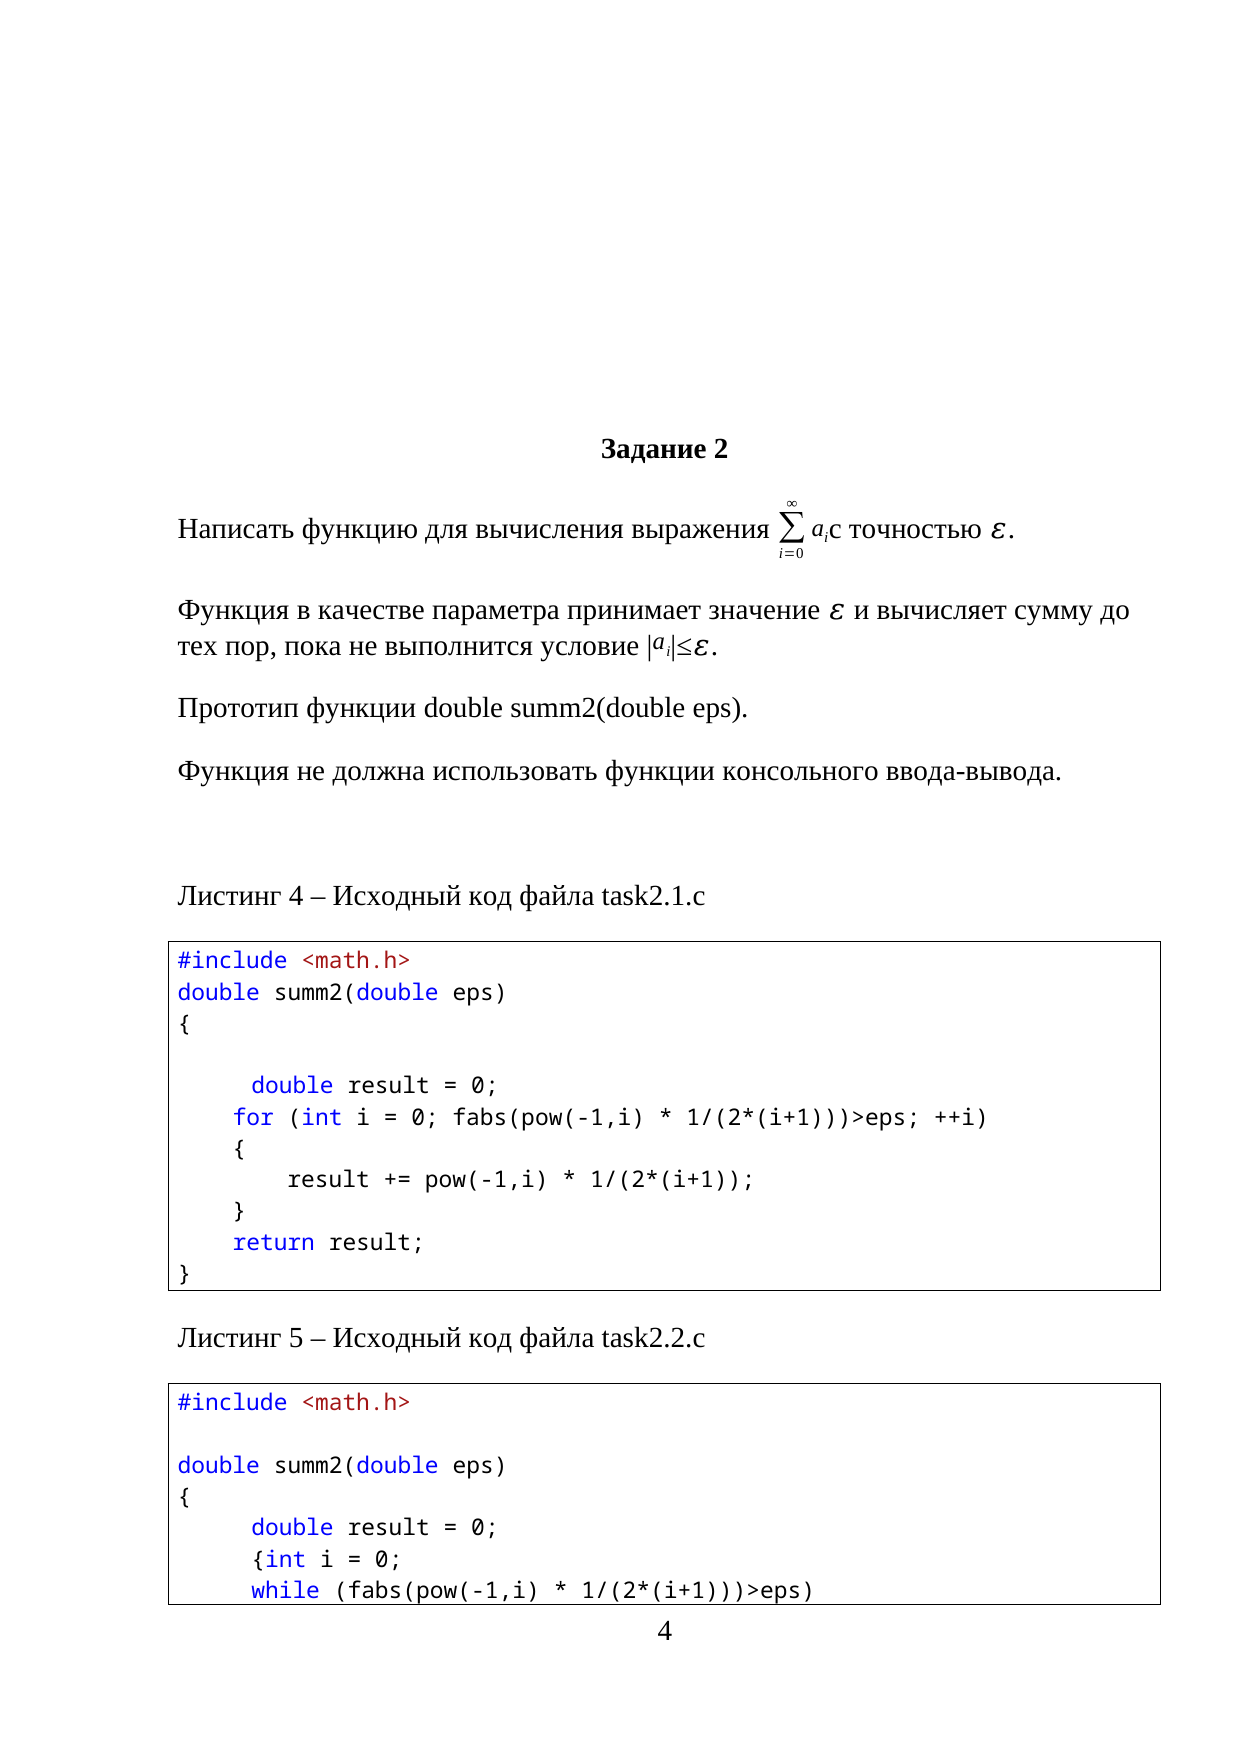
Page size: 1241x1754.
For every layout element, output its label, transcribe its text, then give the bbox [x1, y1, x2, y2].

text #include <math.h> [169, 1384, 1160, 1417]
text double summ2(double eps) [177, 1449, 1152, 1480]
text double result = 0; [177, 1069, 1152, 1101]
text Листинг 5 – Исходный код файла task2.2.c [177, 1320, 1152, 1354]
text Задание 2 [177, 432, 1152, 465]
text while (fabs(pow(-1,i) * 1/(2*(i+1)))>eps) [177, 1574, 1152, 1604]
text Написать функцию для вычисления выражения с точностью 𝜀. [177, 494, 1152, 562]
text } [169, 1254, 1160, 1290]
text double result = 0; [177, 1511, 1152, 1542]
text return result; [177, 1226, 1152, 1254]
text result += pow(-1,i) * 1/(2*(i+1)); [177, 1163, 1152, 1194]
text { [177, 1132, 1152, 1163]
text for (int i = 0; fabs(pow(-1,i) * 1/(2*(i+1)))>eps; ++i) [177, 1101, 1152, 1132]
text Функция не должна использовать функции консольного ввода-вывода. [177, 753, 1152, 787]
text Прототип функции double summ2(double eps). [177, 690, 1152, 724]
text { [177, 1007, 1152, 1038]
text } [177, 1194, 1152, 1226]
text #include <math.h> [169, 942, 1160, 976]
text { [177, 1480, 1152, 1511]
text Листинг 4 – Исходный код файла task2.1.c [177, 878, 1152, 912]
text Функция в качестве параметра принимает значение 𝜀 и вычисляет сумму до тех пор, пока не выполнится условие ||≤𝜀. [177, 591, 1152, 661]
text double summ2(double eps) [177, 976, 1152, 1007]
text {int i = 0; [177, 1542, 1152, 1574]
